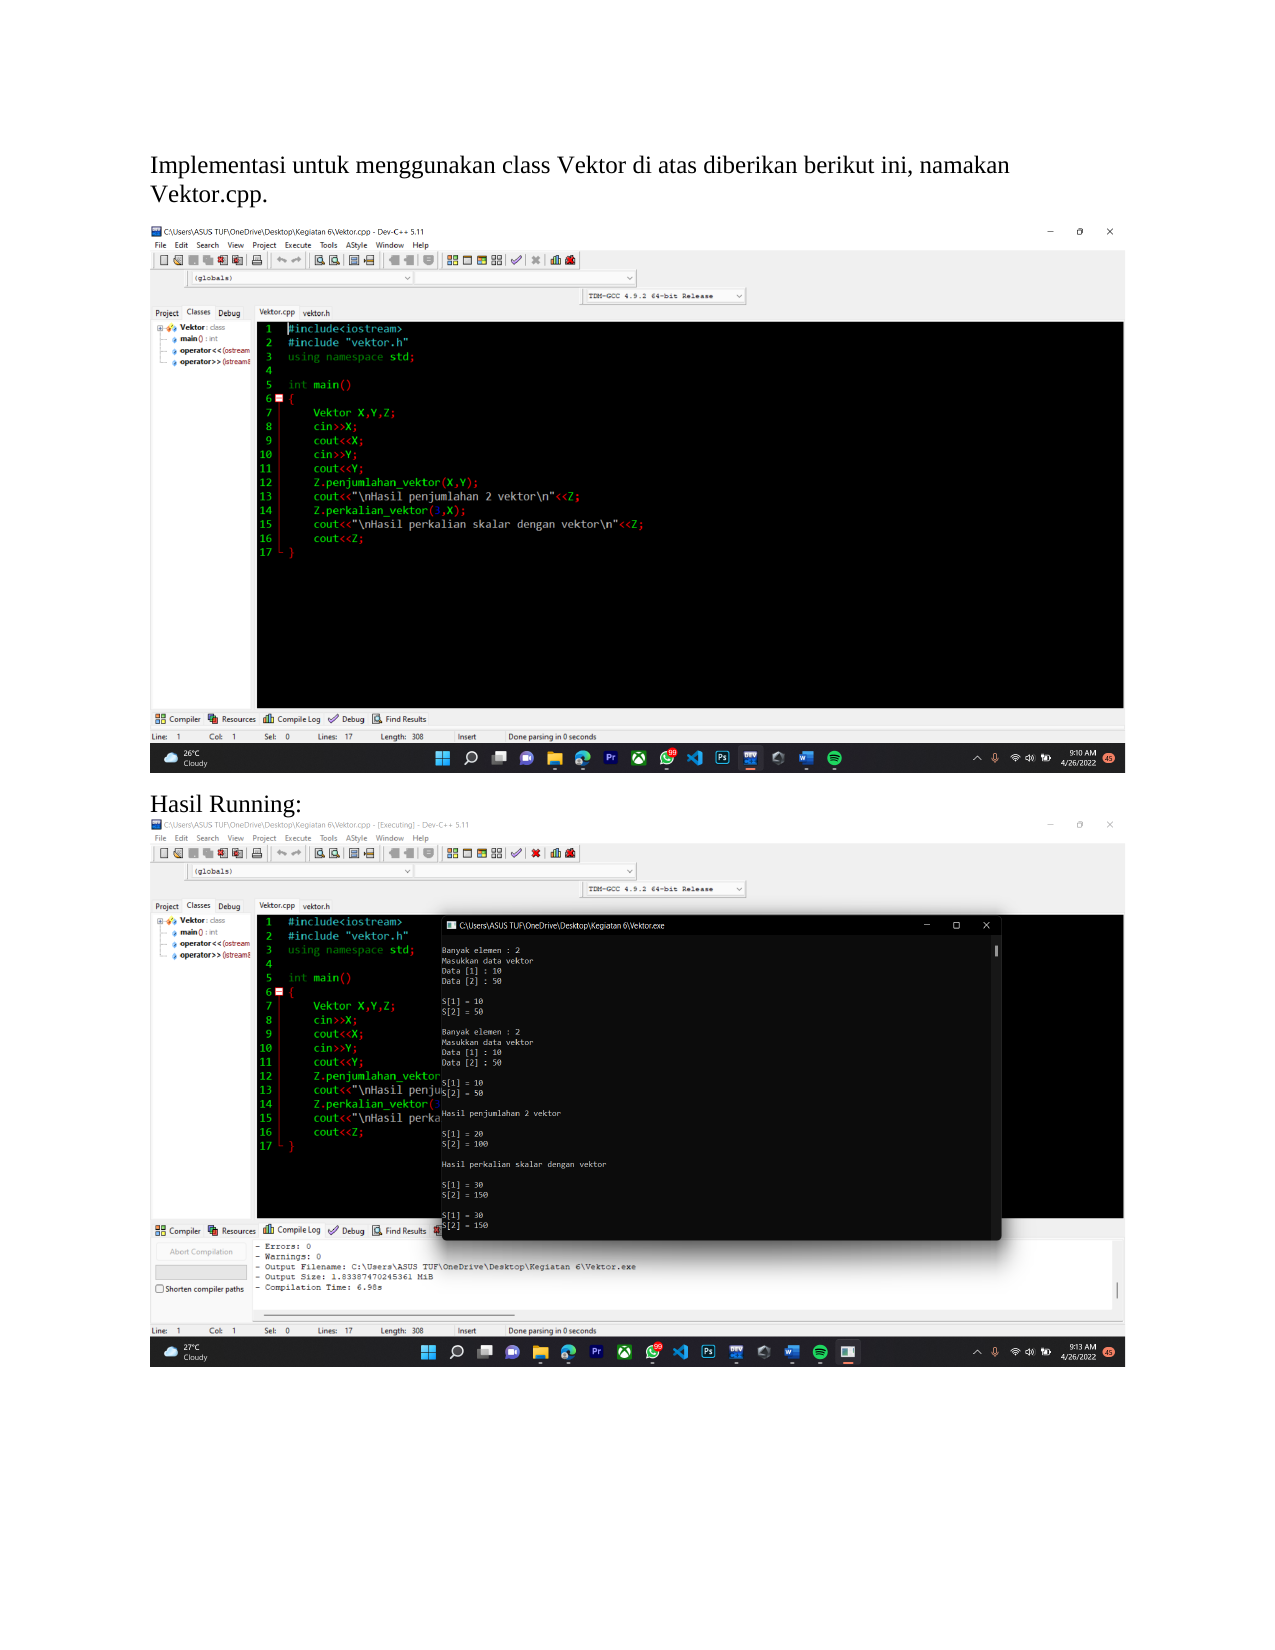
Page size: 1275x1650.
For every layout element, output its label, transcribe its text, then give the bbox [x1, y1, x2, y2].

picture [150, 818, 1125, 1367]
text Hasil Running: [150, 789, 1125, 818]
picture [150, 224, 1125, 773]
text Implementasi untuk menggunakan class Vektor di atas diberikan berikut ini, namakan Vektor.cpp. [150, 150, 1125, 207]
